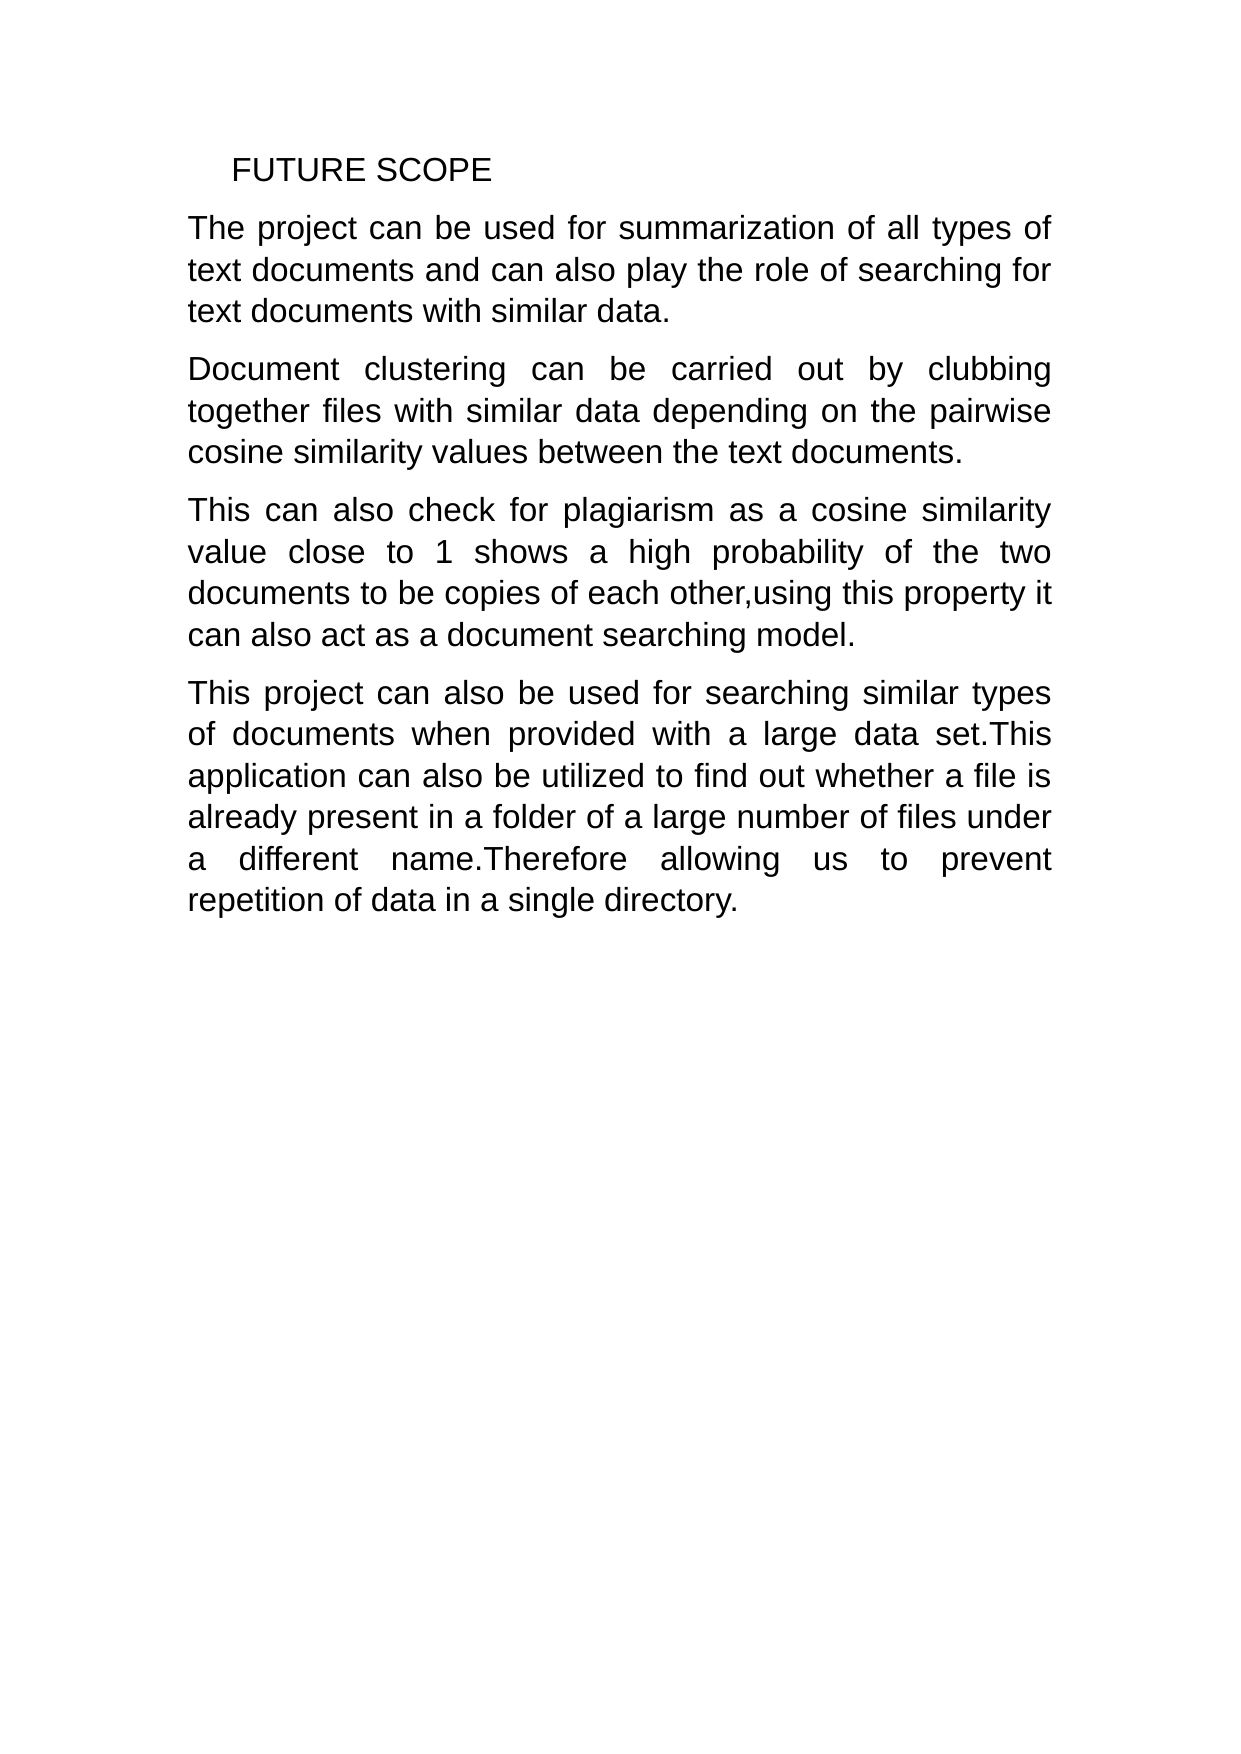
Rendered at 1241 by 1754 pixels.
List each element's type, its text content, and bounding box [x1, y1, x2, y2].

text This project can also be used for searching similar types of documents when provided with a large data set.This application can also be utilized to find out whether a file is already present in a folder of a large number of files under a different name.Therefore allowing us to prevent repetition of data in a single directory. [187, 673, 1053, 918]
text FUTURE SCOPE [187, 150, 1053, 188]
text The project can be used for summarization of all types of text documents and can also play the role of searching for text documents with similar data. [187, 208, 1053, 329]
text This can also check for plagiarism as a cosine similarity value close to 1 shows a high probability of the two documents to be copies of each other,using this property it can also act as a document searching model. [187, 490, 1053, 653]
text Document clustering can be carried out by clubbing together files with similar data depending on the pairwise cosine similarity values between the text documents. [187, 349, 1053, 471]
